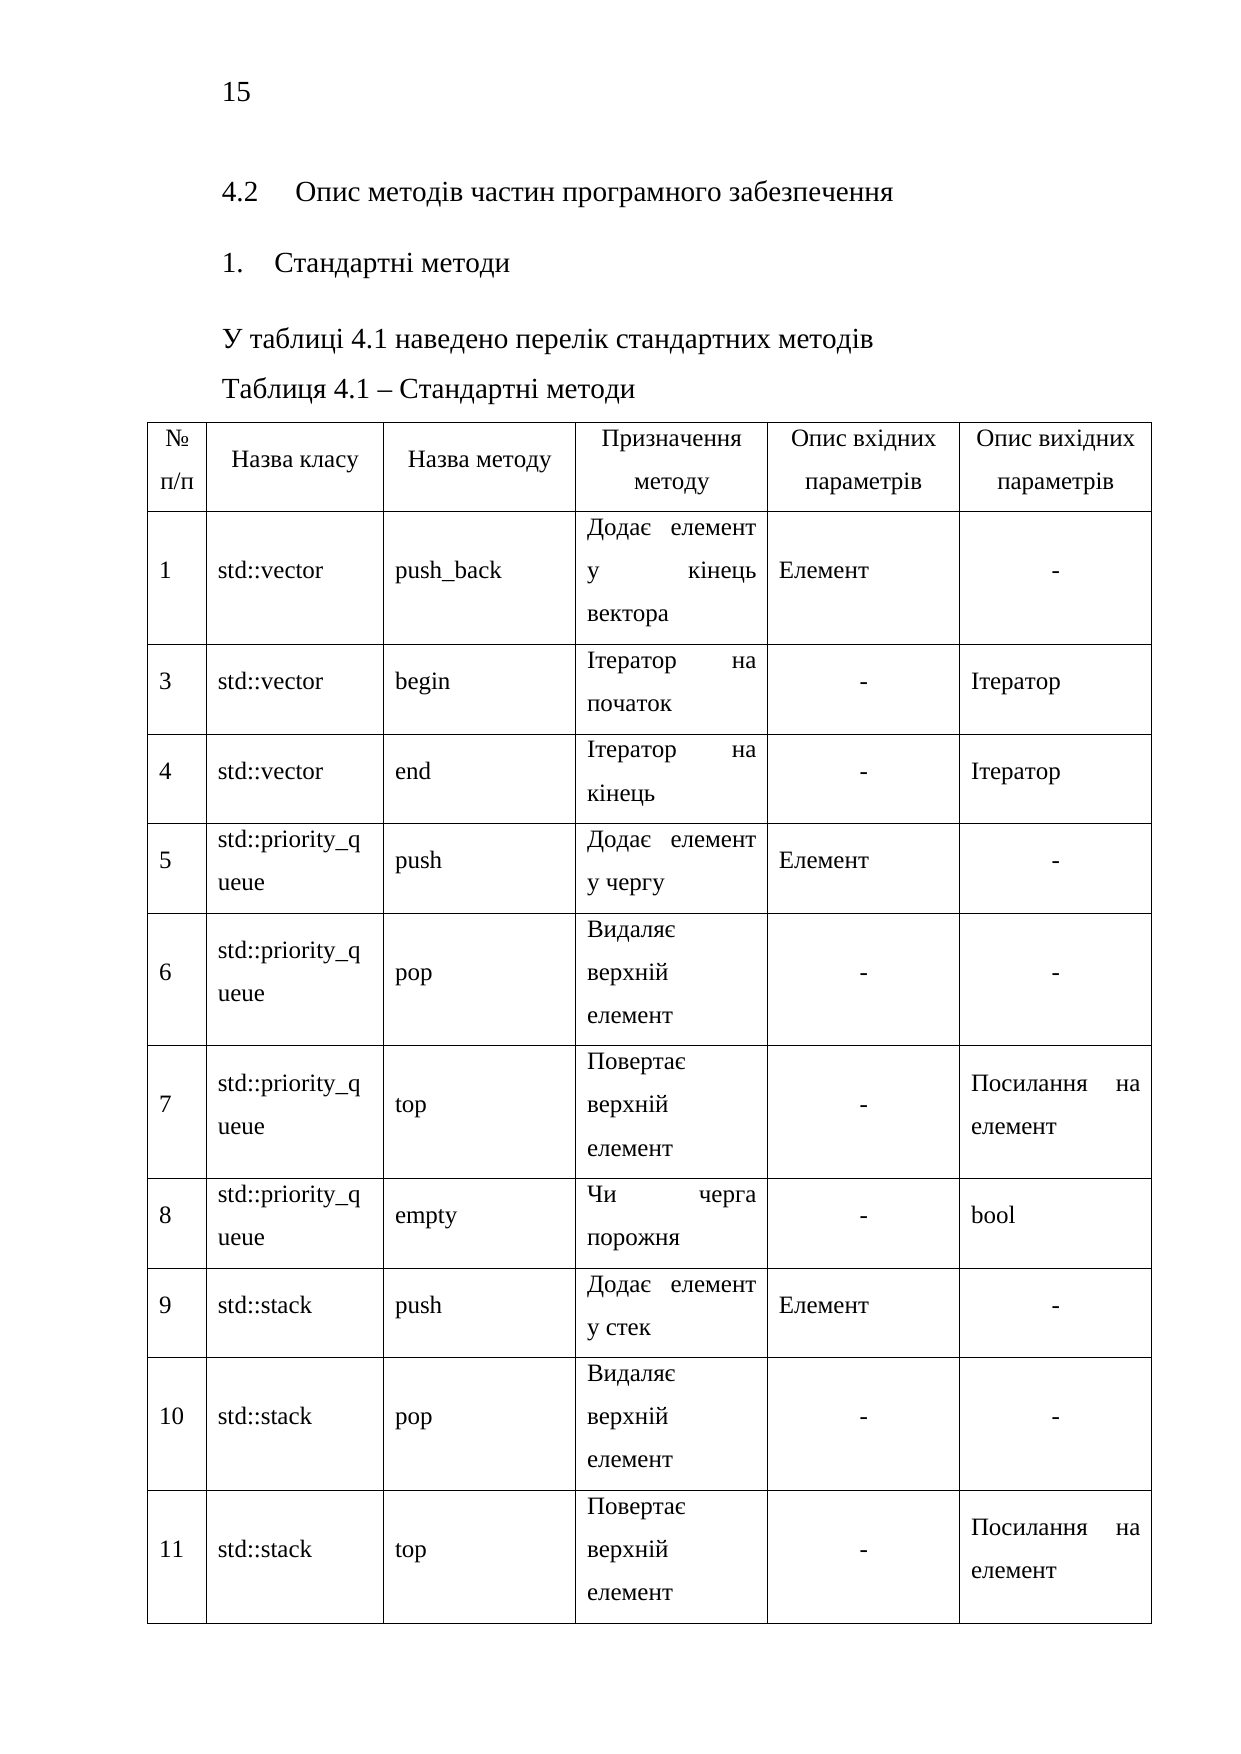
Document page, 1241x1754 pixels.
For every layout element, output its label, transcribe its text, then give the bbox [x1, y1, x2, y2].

table_cell Додає елемент у кінець вектора [576, 512, 767, 644]
table_cell 6 [148, 914, 206, 1045]
table_cell push [384, 824, 575, 913]
table_cell Ітератор [960, 735, 1151, 823]
subtitle Стандартні методи [222, 246, 1152, 279]
table_header № п/п [148, 423, 206, 511]
text Таблиця 4.1 – Стандартні методи [148, 371, 1152, 405]
table_cell end [384, 735, 575, 823]
table_cell - [768, 1179, 959, 1268]
table_cell - [768, 1046, 959, 1178]
table_cell std::priority_queue [207, 1179, 383, 1268]
table_cell - [960, 1269, 1151, 1357]
table_cell Видаляє верхній елемент [576, 914, 767, 1045]
table_cell Посилання на елемент [960, 1046, 1151, 1178]
table_cell - [768, 645, 959, 733]
table_cell Елемент [768, 512, 959, 644]
table_cell - [768, 1491, 959, 1623]
table_cell 5 [148, 824, 206, 913]
table_cell 7 [148, 1046, 206, 1178]
table_cell push [384, 1269, 575, 1357]
table_cell Ітератор [960, 645, 1151, 733]
table_cell 1 [148, 512, 206, 644]
table_cell - [960, 1358, 1151, 1490]
table_cell Посилання на елемент [960, 1491, 1151, 1623]
table_cell std::vector [207, 735, 383, 823]
table_cell Повертає верхній елемент [576, 1046, 767, 1178]
table_cell - [768, 914, 959, 1045]
table_header Назва методу [384, 423, 575, 511]
table_cell 3 [148, 645, 206, 733]
table_cell std::priority_queue [207, 1046, 383, 1178]
table_cell std::stack [207, 1358, 383, 1490]
table_cell 4 [148, 735, 206, 823]
table_cell std::priority_queue [207, 824, 383, 913]
table_header Назва класу [207, 423, 383, 511]
text У таблиці 4.1 наведено перелік стандартних методів [148, 321, 1152, 354]
table_cell std::vector [207, 512, 383, 644]
table_cell - [960, 914, 1151, 1045]
table_cell Ітератор на кінець [576, 735, 767, 823]
table_cell Додає елемент у стек [576, 1269, 767, 1357]
table_cell std::stack [207, 1269, 383, 1357]
table_cell push_back [384, 512, 575, 644]
table_cell - [768, 1358, 959, 1490]
table_cell 10 [148, 1358, 206, 1490]
table_cell 9 [148, 1269, 206, 1357]
table_header Опис вхідних параметрів [768, 423, 959, 511]
table_cell begin [384, 645, 575, 733]
table_cell 8 [148, 1179, 206, 1268]
table_cell Ітератор на початок [576, 645, 767, 733]
table_cell std::vector [207, 645, 383, 733]
table_cell top [384, 1491, 575, 1623]
table_cell pop [384, 1358, 575, 1490]
subtitle Опис методів частин програмного забезпечення [148, 174, 1152, 208]
table_header Призначення методу [576, 423, 767, 511]
table_cell - [960, 824, 1151, 913]
table_cell - [960, 512, 1151, 644]
table_cell pop [384, 914, 575, 1045]
table_cell std::priority_queue [207, 914, 383, 1045]
table_cell top [384, 1046, 575, 1178]
table_cell Додає елемент у чергу [576, 824, 767, 913]
table_cell Повертає верхній елемент [576, 1491, 767, 1623]
table_header Опис вихідних параметрів [960, 423, 1151, 511]
table_cell 11 [148, 1491, 206, 1623]
table_cell Елемент [768, 1269, 959, 1357]
table_cell bool [960, 1179, 1151, 1268]
table_cell Видаляє верхній елемент [576, 1358, 767, 1490]
table_cell Чи черга порожня [576, 1179, 767, 1268]
table_cell - [768, 735, 959, 823]
table_cell empty [384, 1179, 575, 1268]
table_cell Елемент [768, 824, 959, 913]
table_cell std::stack [207, 1491, 383, 1623]
